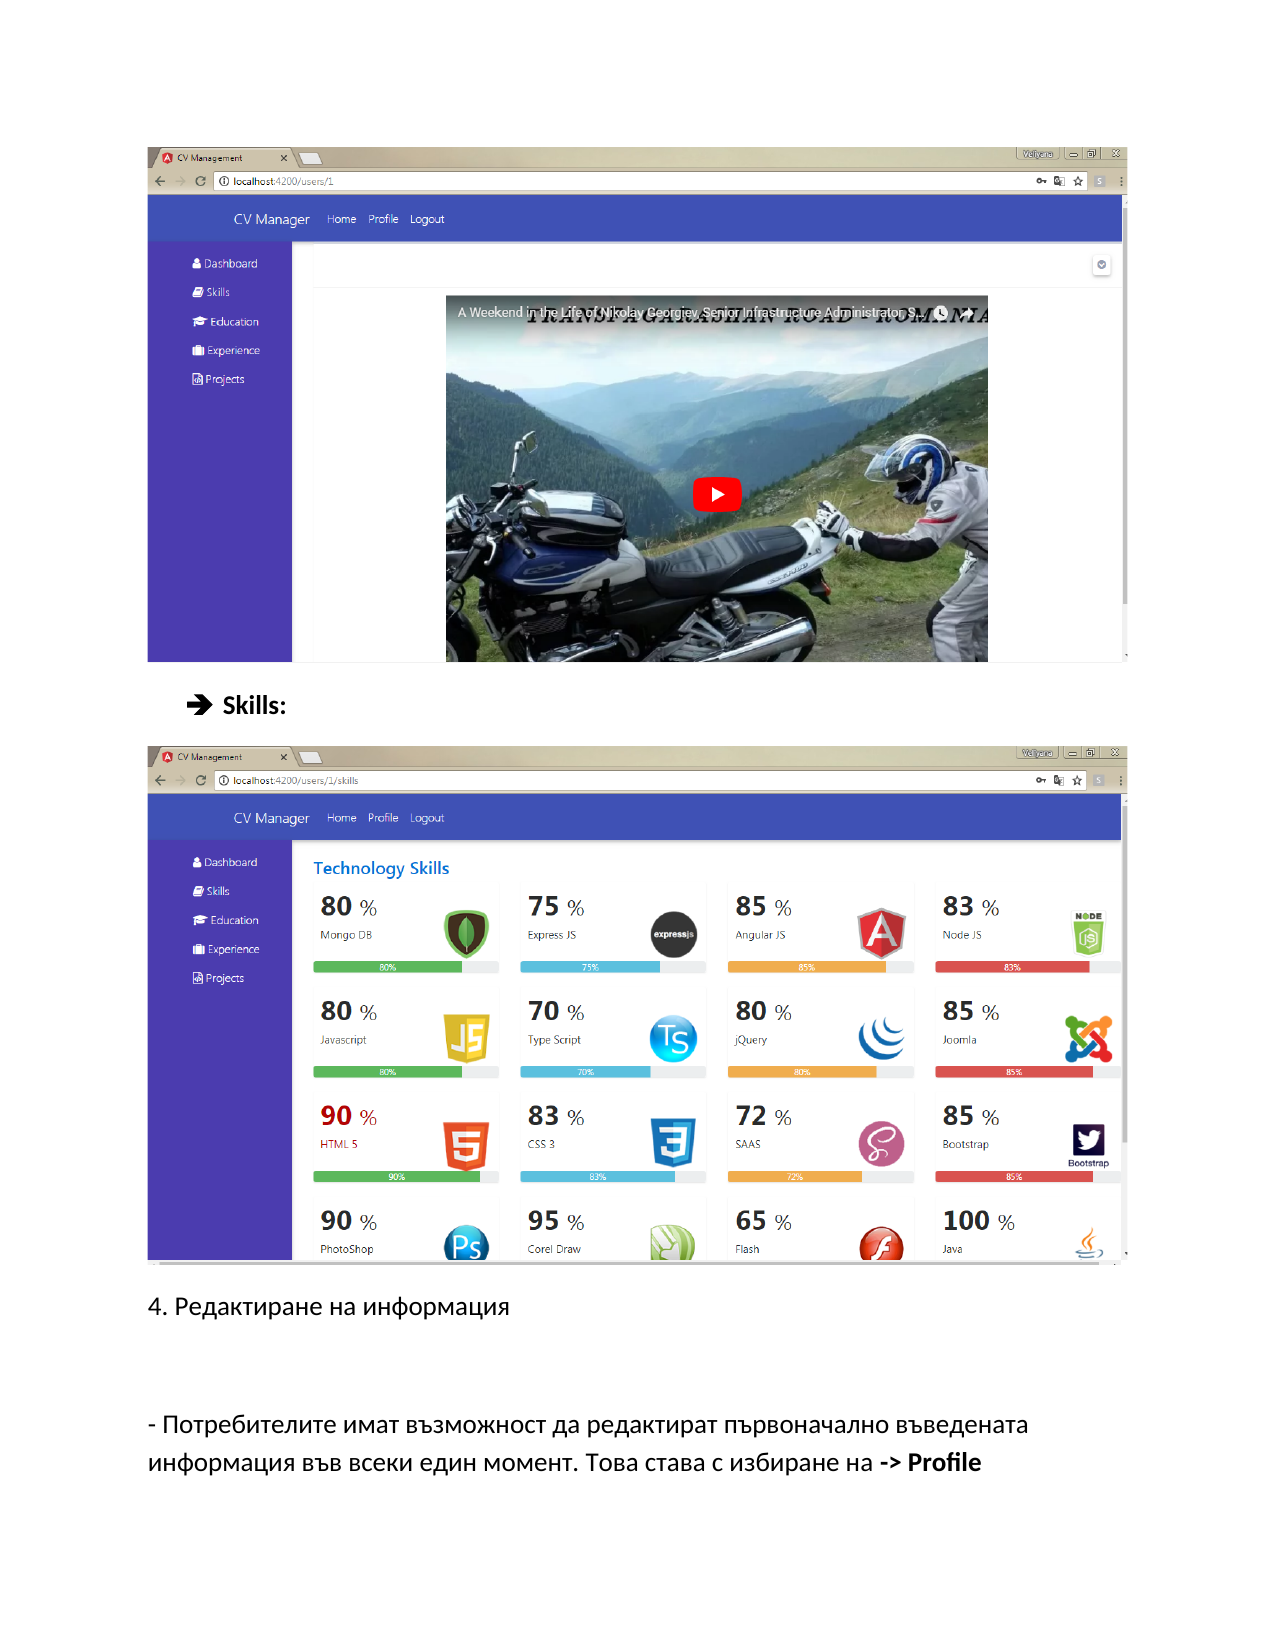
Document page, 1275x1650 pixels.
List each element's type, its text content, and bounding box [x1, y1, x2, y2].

text - Потребителите имат възможност да редактират първоначално въведената информация във всеки един момент. Това става с избиране на -> Profile [148, 1407, 1127, 1478]
picture [147, 147, 1128, 663]
text 4. Редактиране на информация [148, 1289, 1127, 1322]
list Skills: [185, 688, 1127, 721]
picture [147, 746, 1128, 1265]
